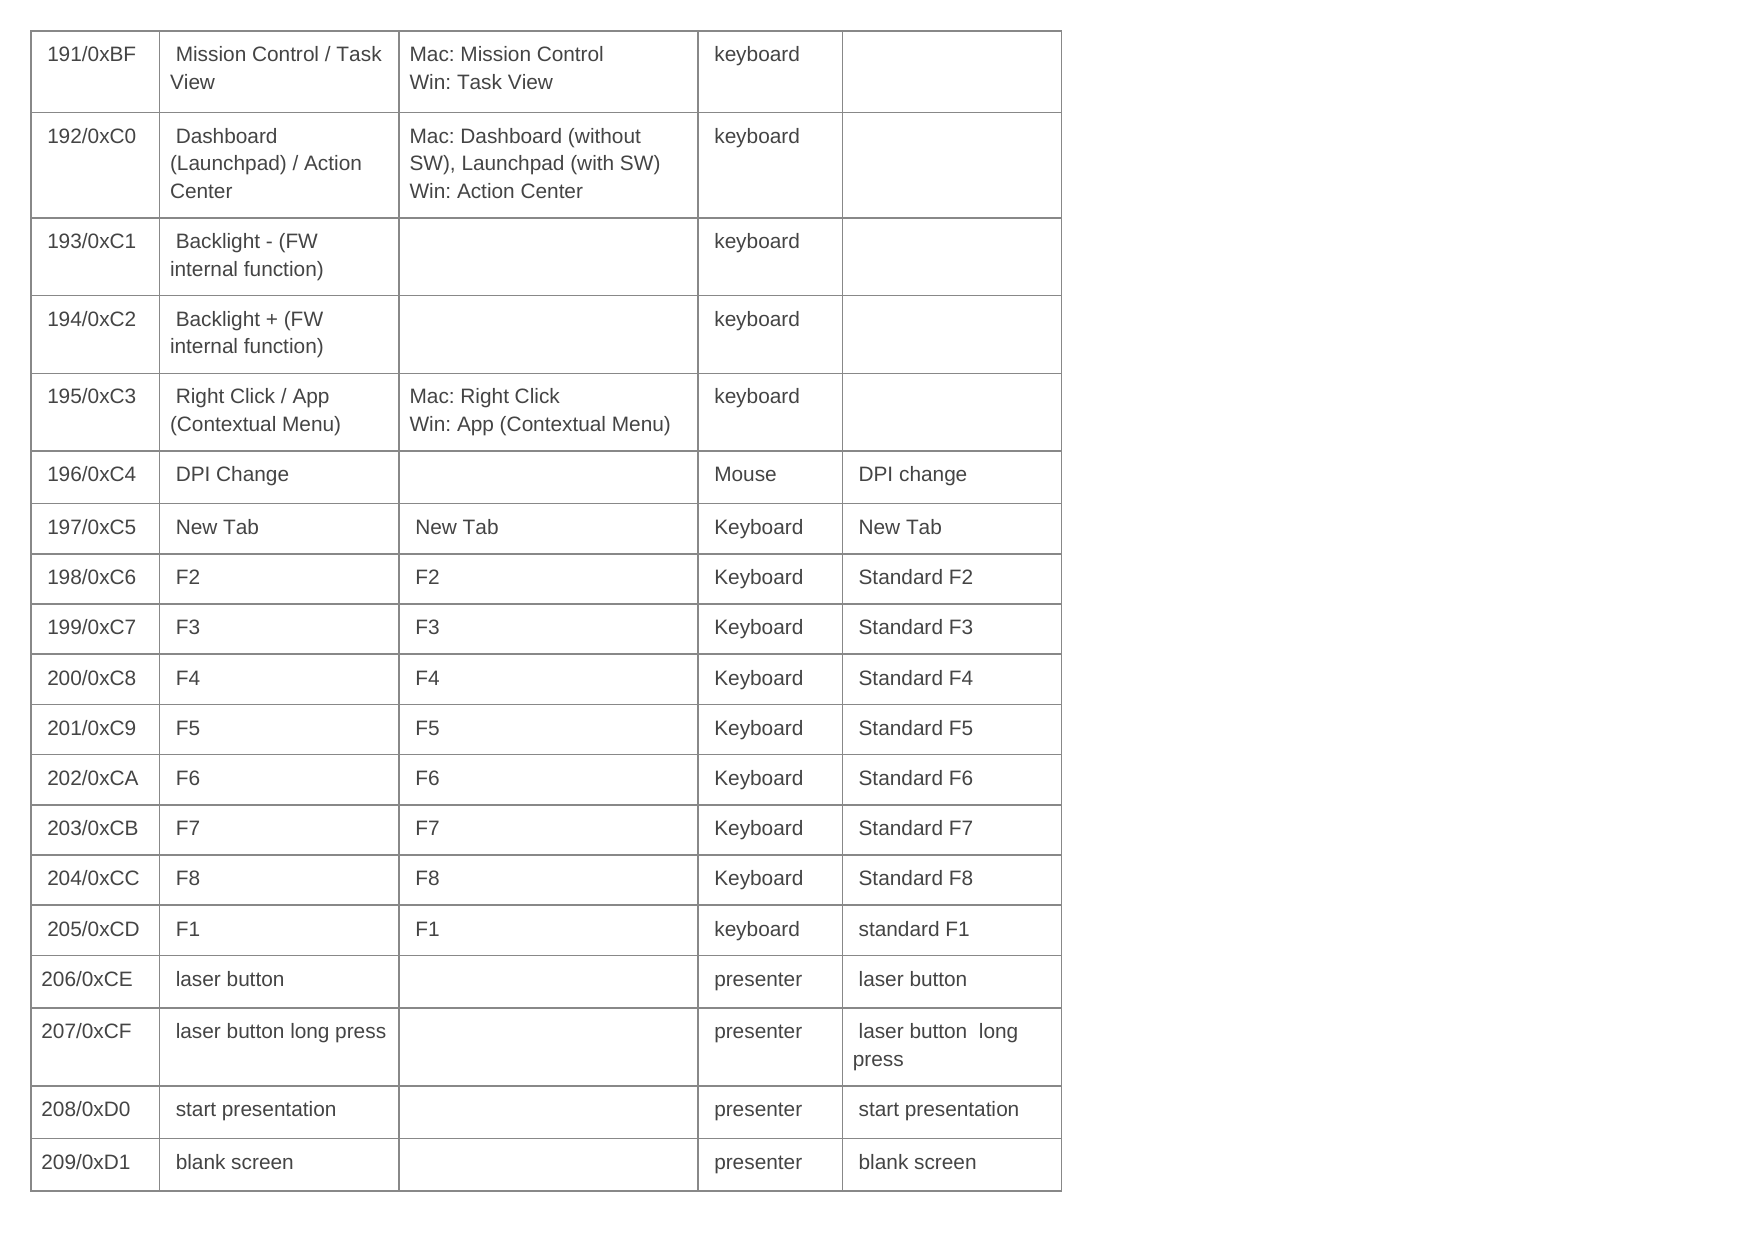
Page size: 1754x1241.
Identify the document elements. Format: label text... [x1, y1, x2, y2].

table_cell keyboard [699, 374, 842, 450]
table_cell Standard F7 [843, 806, 1061, 854]
table_cell Mac: Right Click Win: App (Contextual Menu) [400, 374, 697, 450]
table_cell laser button long press [843, 1009, 1061, 1085]
table_cell Keyboard [699, 755, 842, 804]
table_cell F3 [400, 605, 697, 653]
table_cell Standard F5 [843, 705, 1061, 754]
table_cell F2 [400, 555, 697, 603]
table_cell 192/0xC0 [32, 113, 159, 217]
table_cell Dashboard (Launchpad) / Action Center [160, 113, 398, 217]
table_cell F6 [160, 755, 398, 804]
table_cell 195/0xC3 [32, 374, 159, 450]
table_cell standard F1 [843, 906, 1061, 954]
table_cell [843, 219, 1061, 295]
table_cell [400, 1009, 697, 1085]
table_cell 203/0xCB [32, 806, 159, 854]
table_cell F2 [160, 555, 398, 603]
table_cell DPI change [843, 452, 1061, 503]
table_cell 208/0xD0 [32, 1087, 159, 1137]
table_cell Mission Control / Task View [160, 32, 398, 112]
table_cell presenter [699, 956, 842, 1007]
table_cell Keyboard [699, 705, 842, 754]
table_cell Keyboard [699, 555, 842, 603]
table_cell Standard F2 [843, 555, 1061, 603]
table_cell start presentation [843, 1087, 1061, 1137]
table_cell Mouse [699, 452, 842, 503]
table_cell F1 [160, 906, 398, 954]
table_cell 201/0xC9 [32, 705, 159, 754]
table_cell 196/0xC4 [32, 452, 159, 503]
table_cell F4 [400, 655, 697, 703]
table_cell [400, 219, 697, 295]
table_cell F5 [160, 705, 398, 754]
table_cell presenter [699, 1139, 842, 1190]
table_cell presenter [699, 1087, 842, 1137]
table_cell F7 [160, 806, 398, 854]
table_cell blank screen [843, 1139, 1061, 1190]
table_cell New Tab [843, 504, 1061, 553]
table_cell blank screen [160, 1139, 398, 1190]
table_cell Keyboard [699, 605, 842, 653]
table_cell Keyboard [699, 655, 842, 703]
table_cell F5 [400, 705, 697, 754]
table_cell Mac: Dashboard (without SW), Launchpad (with SW) Win: Action Center [400, 113, 697, 217]
table_cell [400, 956, 697, 1007]
table_cell Standard F8 [843, 856, 1061, 904]
table_cell Keyboard [699, 504, 842, 553]
table_cell keyboard [699, 32, 842, 112]
table_cell laser button long press [160, 1009, 398, 1085]
table_cell Keyboard [699, 806, 842, 854]
table_cell 206/0xCE [32, 956, 159, 1007]
table_cell presenter [699, 1009, 842, 1085]
table_cell start presentation [160, 1087, 398, 1137]
table_cell [400, 1087, 697, 1137]
table_cell F1 [400, 906, 697, 954]
table_cell Standard F6 [843, 755, 1061, 804]
table_cell DPI Change [160, 452, 398, 503]
table_cell Keyboard [699, 856, 842, 904]
table_cell F4 [160, 655, 398, 703]
table_cell 202/0xCA [32, 755, 159, 804]
table_cell Backlight - (FW internal function) [160, 219, 398, 295]
table_cell [843, 296, 1061, 372]
table_cell 204/0xCC [32, 856, 159, 904]
table_cell F6 [400, 755, 697, 804]
table_cell 198/0xC6 [32, 555, 159, 603]
table_cell 193/0xC1 [32, 219, 159, 295]
table_cell keyboard [699, 113, 842, 217]
table_cell F8 [400, 856, 697, 904]
table_cell 205/0xCD [32, 906, 159, 954]
table_cell 207/0xCF [32, 1009, 159, 1085]
table_cell [843, 374, 1061, 450]
table_cell keyboard [699, 906, 842, 954]
table_cell [400, 296, 697, 372]
table_cell New Tab [160, 504, 398, 553]
table_cell keyboard [699, 219, 842, 295]
table_cell Mac: Mission Control Win: Task View [400, 32, 697, 112]
table_cell 199/0xC7 [32, 605, 159, 653]
table_cell 191/0xBF [32, 32, 159, 112]
table_cell F7 [400, 806, 697, 854]
table_cell 200/0xC8 [32, 655, 159, 703]
table_cell Backlight + (FW internal function) [160, 296, 398, 372]
table_cell Standard F3 [843, 605, 1061, 653]
table_cell New Tab [400, 504, 697, 553]
table_cell keyboard [699, 296, 842, 372]
table_cell [843, 32, 1061, 112]
table_cell [400, 1139, 697, 1190]
table_cell F3 [160, 605, 398, 653]
table_cell Standard F4 [843, 655, 1061, 703]
table_cell laser button [160, 956, 398, 1007]
table_cell [400, 452, 697, 503]
table_cell 209/0xD1 [32, 1139, 159, 1190]
table_cell laser button [843, 956, 1061, 1007]
table_cell 197/0xC5 [32, 504, 159, 553]
table_cell [843, 113, 1061, 217]
table_cell F8 [160, 856, 398, 904]
table_cell Right Click / App (Contextual Menu) [160, 374, 398, 450]
table_cell 194/0xC2 [32, 296, 159, 372]
